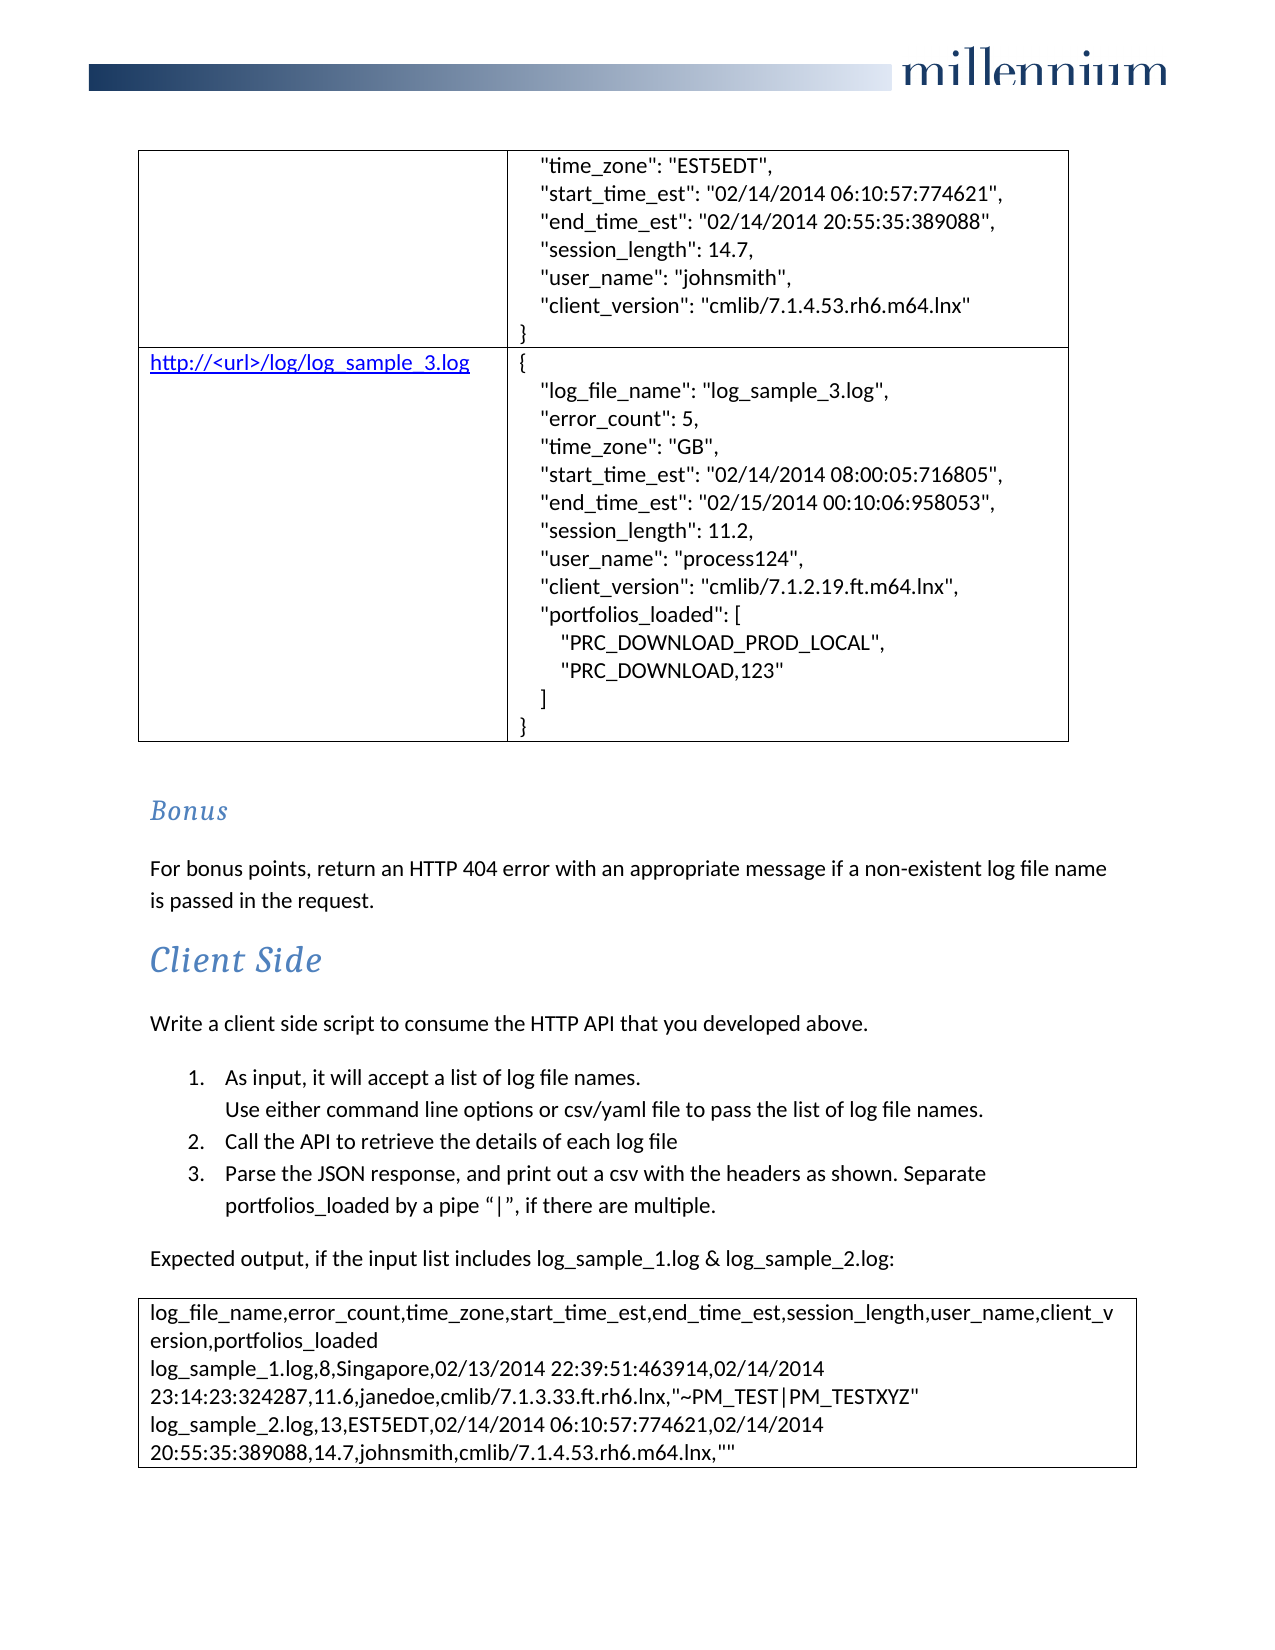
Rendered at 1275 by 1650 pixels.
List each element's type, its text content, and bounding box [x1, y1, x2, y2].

table_cell { "log_file_name": "log_sample_3.log", "error_count": 5, "time_zone": "GB", "start_time_est": "02/14/2014 08:00:05:716805", "end_time_est": "02/15/2014 00:10:06:958053", "session_length": 11.2, "user_name": "process124", "client_version": "cmlib/7.1.2.19.ft.m64.lnx", "portfolios_loaded": [ "PRC_DOWNLOAD_PROD_LOCAL", "PRC_DOWNLOAD,123" ] } [508, 348, 1068, 741]
text Write a client side script to consume the HTTP API that you developed above. [150, 1009, 1125, 1038]
picture [901, 46, 1167, 84]
list Parse the JSON response, and print out a csv with the headers as shown. Separate portfolios_loaded by a pipe “|”, if there are multiple. [187, 1159, 1125, 1219]
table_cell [139, 151, 507, 347]
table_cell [508, 151, 1068, 347]
list Call the API to retrieve the details of each log file [187, 1127, 1125, 1155]
table_header log_file_name,error_count,time_zone,start_time_est,end_time_est,session_length,user_name,client_version,portfolios_loaded log_sample_1.log,8,Singapore,02/13/2014 22:39:51:463914,02/14/2014 23:14:23:324287,11.6,janedoe,cmlib/7.1.3.33.ft.rh6.lnx,"~PM_TEST|PM_TESTXYZ" log_sample_2.log,13,EST5EDT,02/14/2014 06:10:57:774621,02/14/2014 20:55:35:389088,14.7,johnsmith,cmlib/7.1.4.53.rh6.m64.lnx,"" [139, 1299, 1136, 1467]
subtitle Client Side [150, 939, 1125, 982]
table_cell http://<url>/log/log_sample_3.log [139, 348, 507, 741]
list As input, it will accept a list of log file names. Use either command line options or csv/yaml file to pass the list of log file names. [187, 1063, 1125, 1123]
text For bonus points, return an HTTP 404 error with an appropriate message if a non-existent log file name is passed in the request. [150, 854, 1125, 914]
text Expected output, if the input list includes log_sample_1.log & log_sample_2.log: [150, 1244, 1125, 1272]
subtitle Bonus [150, 794, 1125, 828]
